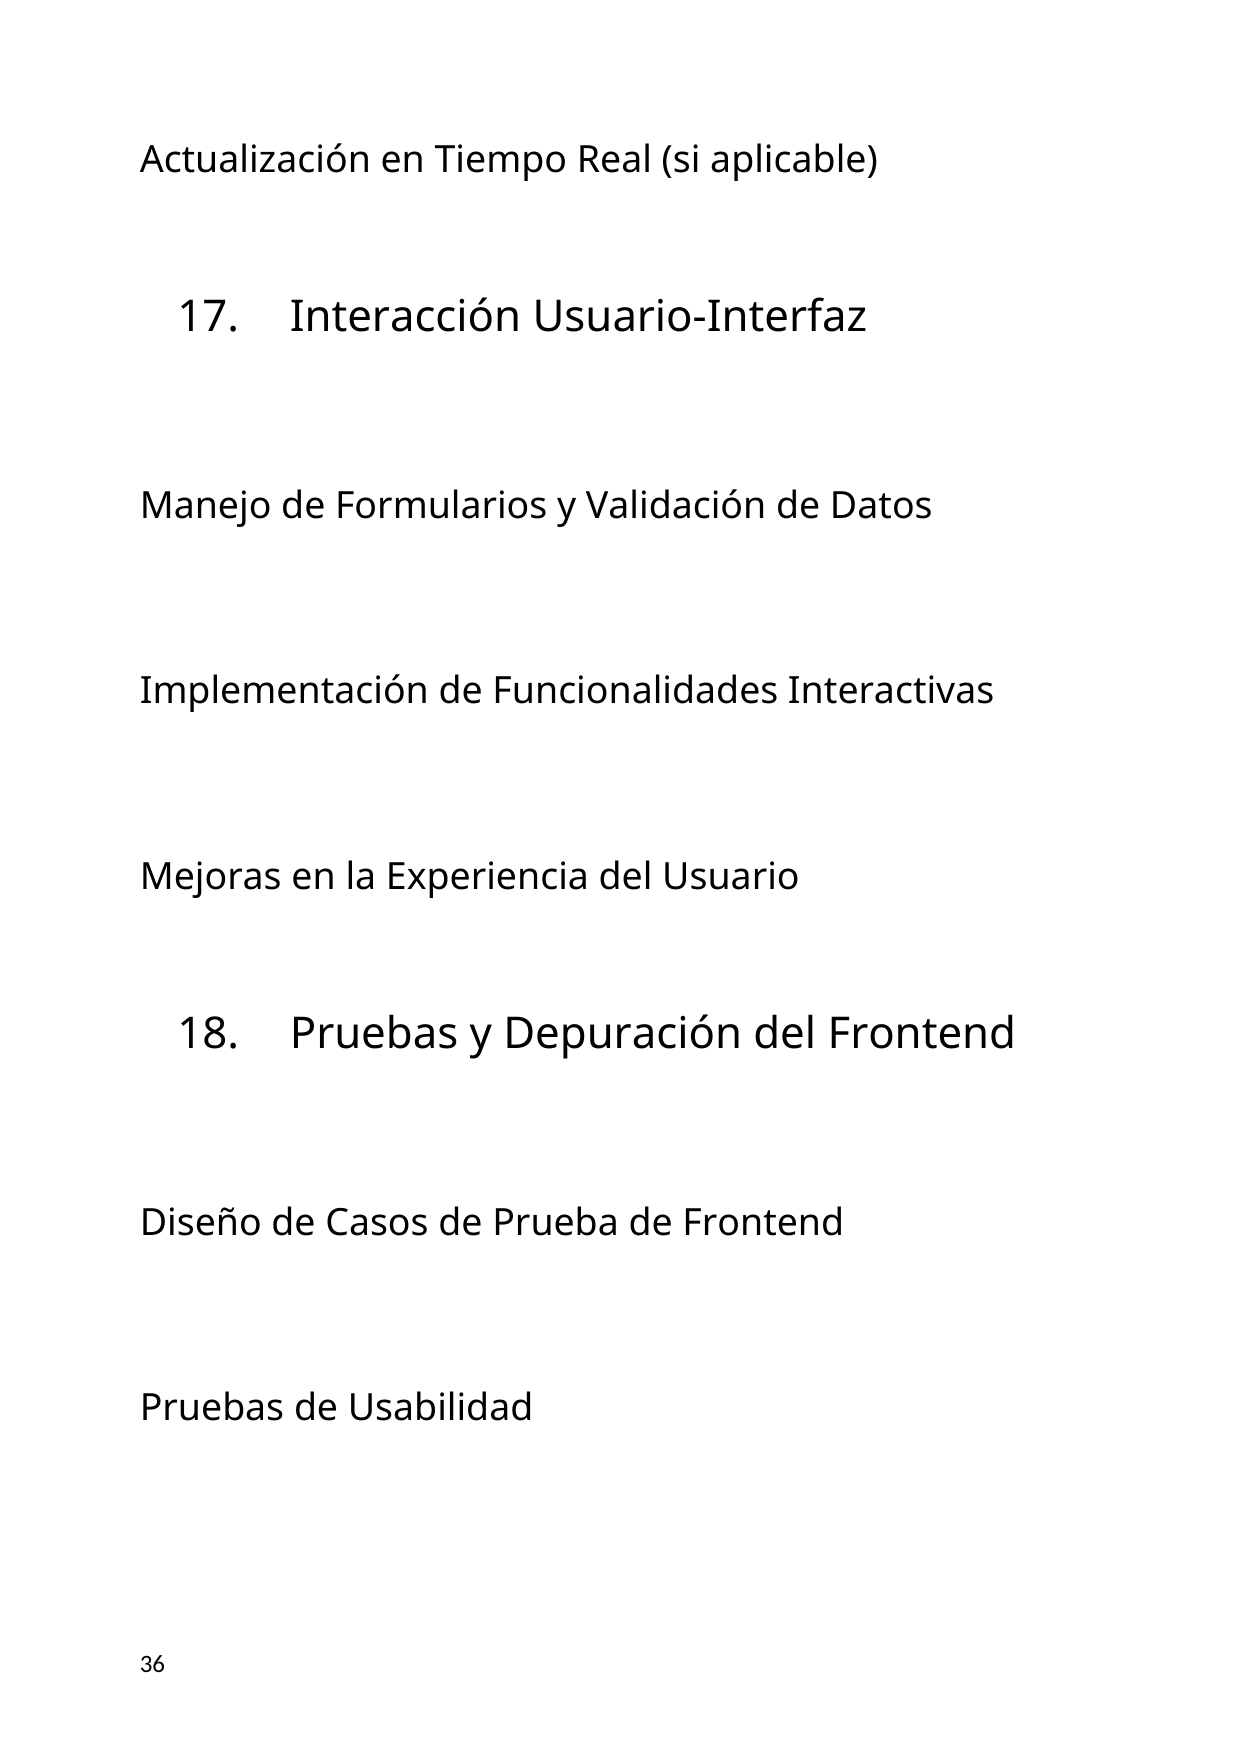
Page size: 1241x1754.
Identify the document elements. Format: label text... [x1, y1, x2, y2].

subtitle Manejo de Formularios y Validación de Datos [139, 478, 1101, 529]
subtitle Diseño de Casos de Prueba de Frontend [139, 1195, 1101, 1246]
subtitle Pruebas de Usabilidad [139, 1381, 1101, 1432]
subtitle Pruebas y Depuración del Frontend [177, 1001, 1101, 1061]
subtitle Mejoras en la Experiencia del Usuario [139, 849, 1101, 900]
subtitle Interacción Usuario-Interfaz [177, 284, 1101, 344]
subtitle Actualización en Tiempo Real (si aplicable) [139, 132, 1101, 183]
subtitle Implementación de Funcionalidades Interactivas [139, 664, 1101, 715]
